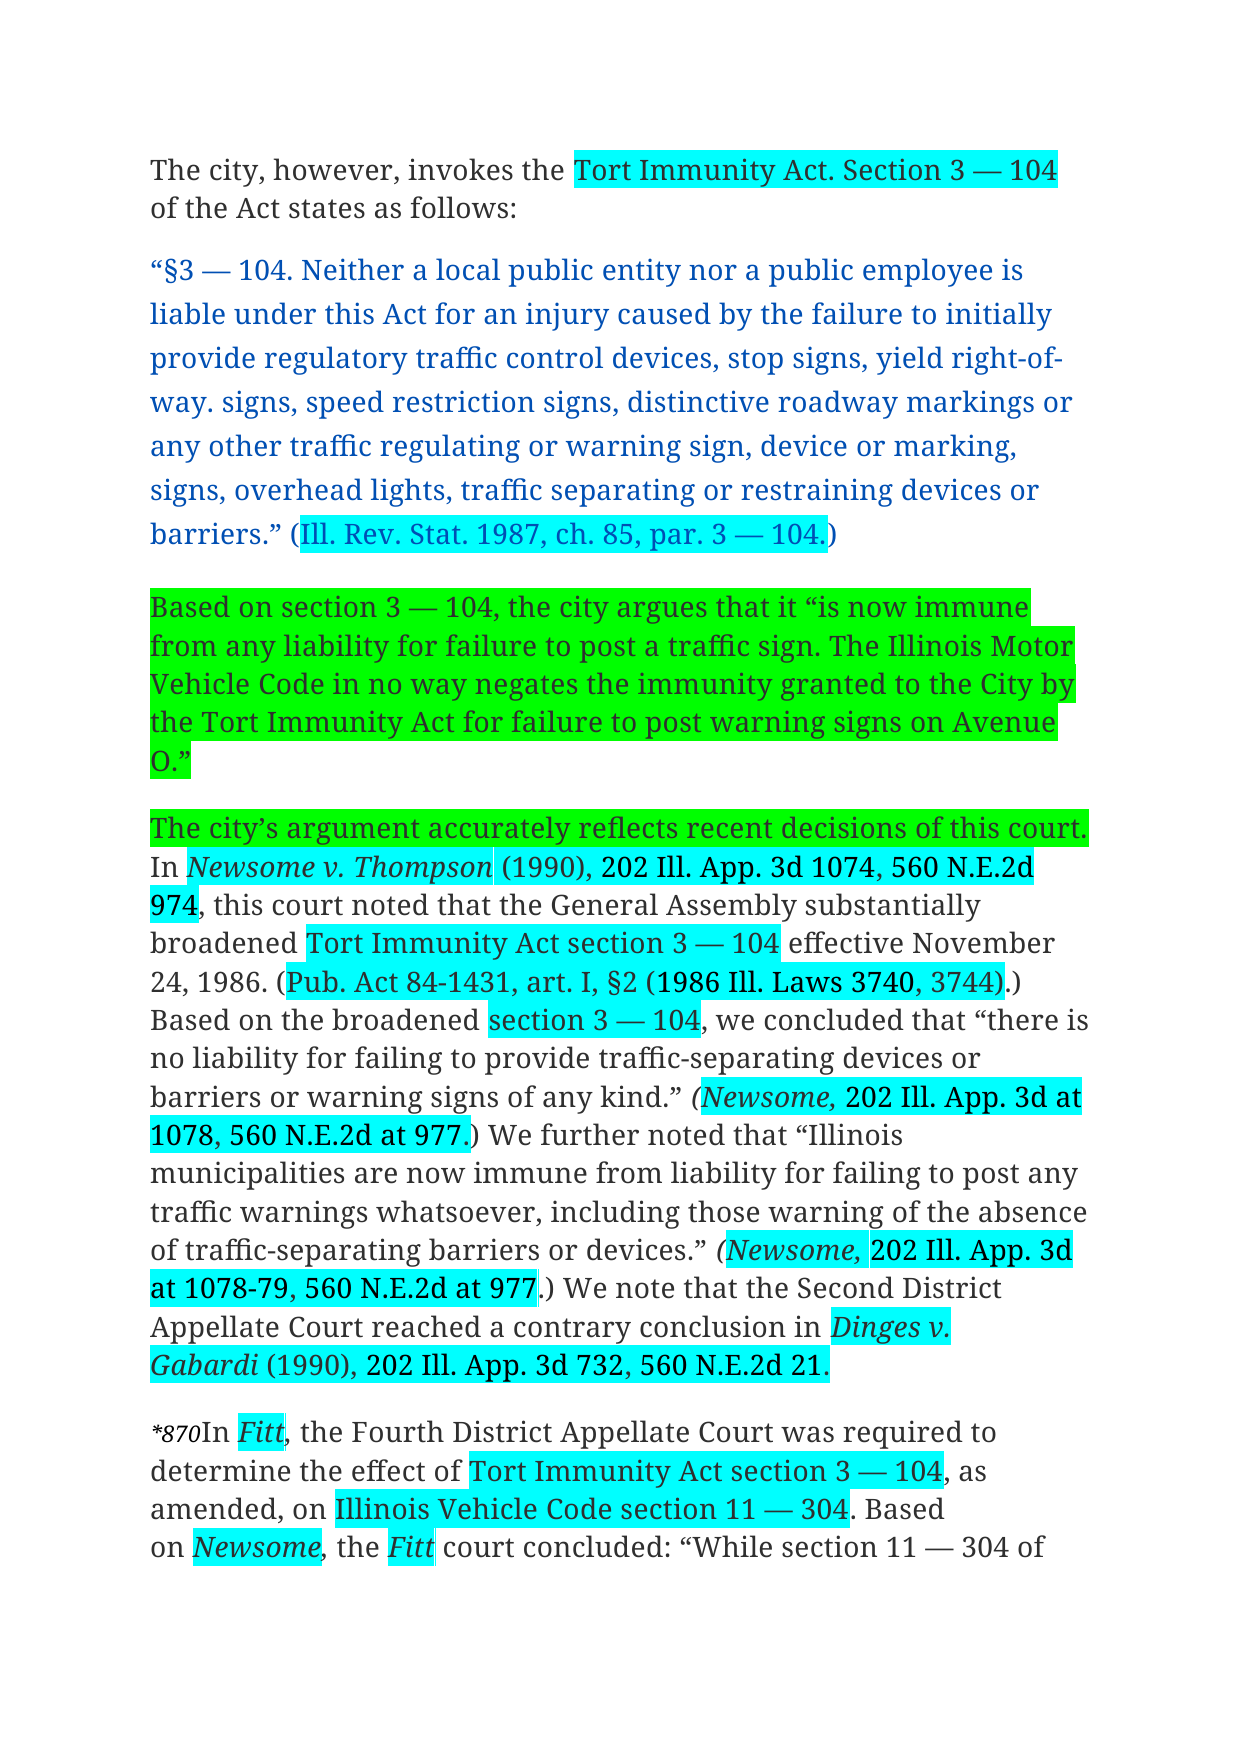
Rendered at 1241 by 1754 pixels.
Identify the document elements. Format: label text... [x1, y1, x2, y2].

text The city’s argument accurately reflects recent decisions of this court. In Newsome v. Thompson (1990), 202 Ill. App. 3d 1074, 560 N.E.2d 974, this court noted that the General Assembly substantially broadened Tort Immunity Act section 3 — 104 effective November 24, 1986. (Pub. Act 84-1431, art. I, §2 (1986 Ill. Laws 3740, 3744).) Based on the broadened section 3 — 104, we concluded that “there is no liability for failing to provide traffic-separating devices or barriers or warning signs of any kind.” (Newsome, 202 Ill. App. 3d at 1078, 560 N.E.2d at 977.) We further noted that “Illinois municipalities are now immune from liability for failing to post any traffic warnings whatsoever, including those warning of the absence of traffic-separating barriers or devices.” (Newsome, 202 Ill. App. 3d at 1078-79, 560 N.E.2d at 977.) We note that the Second District Appellate Court reached a contrary conclusion in Dinges v. Gabardi (1990), 202 Ill. App. 3d 732, 560 N.E.2d 21. [150, 808, 1090, 1383]
text Based on section 3 — 104, the city argues that it “is now immune from any liability for failure to post a traffic sign. The Illinois Motor Vehicle Code in no way negates the immunity granted to the City by the Tort Immunity Act for failure to post warning signs on Avenue O.” [191, 588, 1090, 779]
text “§3 — 104. Neither a local public entity nor a public employee is liable under this Act for an injury caused by the failure to initially provide regulatory traffic control devices, stop signs, yield right-of-way. signs, speed restriction signs, distinctive roadway markings or any other traffic regulating or warning sign, device or marking, signs, overhead lights, traffic separating or restraining devices or barriers.” (Ill. Rev. Stat. 1987, ch. 85, par. 3 — 104.) [150, 250, 1090, 553]
text The city, however, invokes the Tort Immunity Act. Section 3 — 104 of the Act states as follows: [150, 150, 1090, 227]
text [150, 1413, 1090, 1566]
